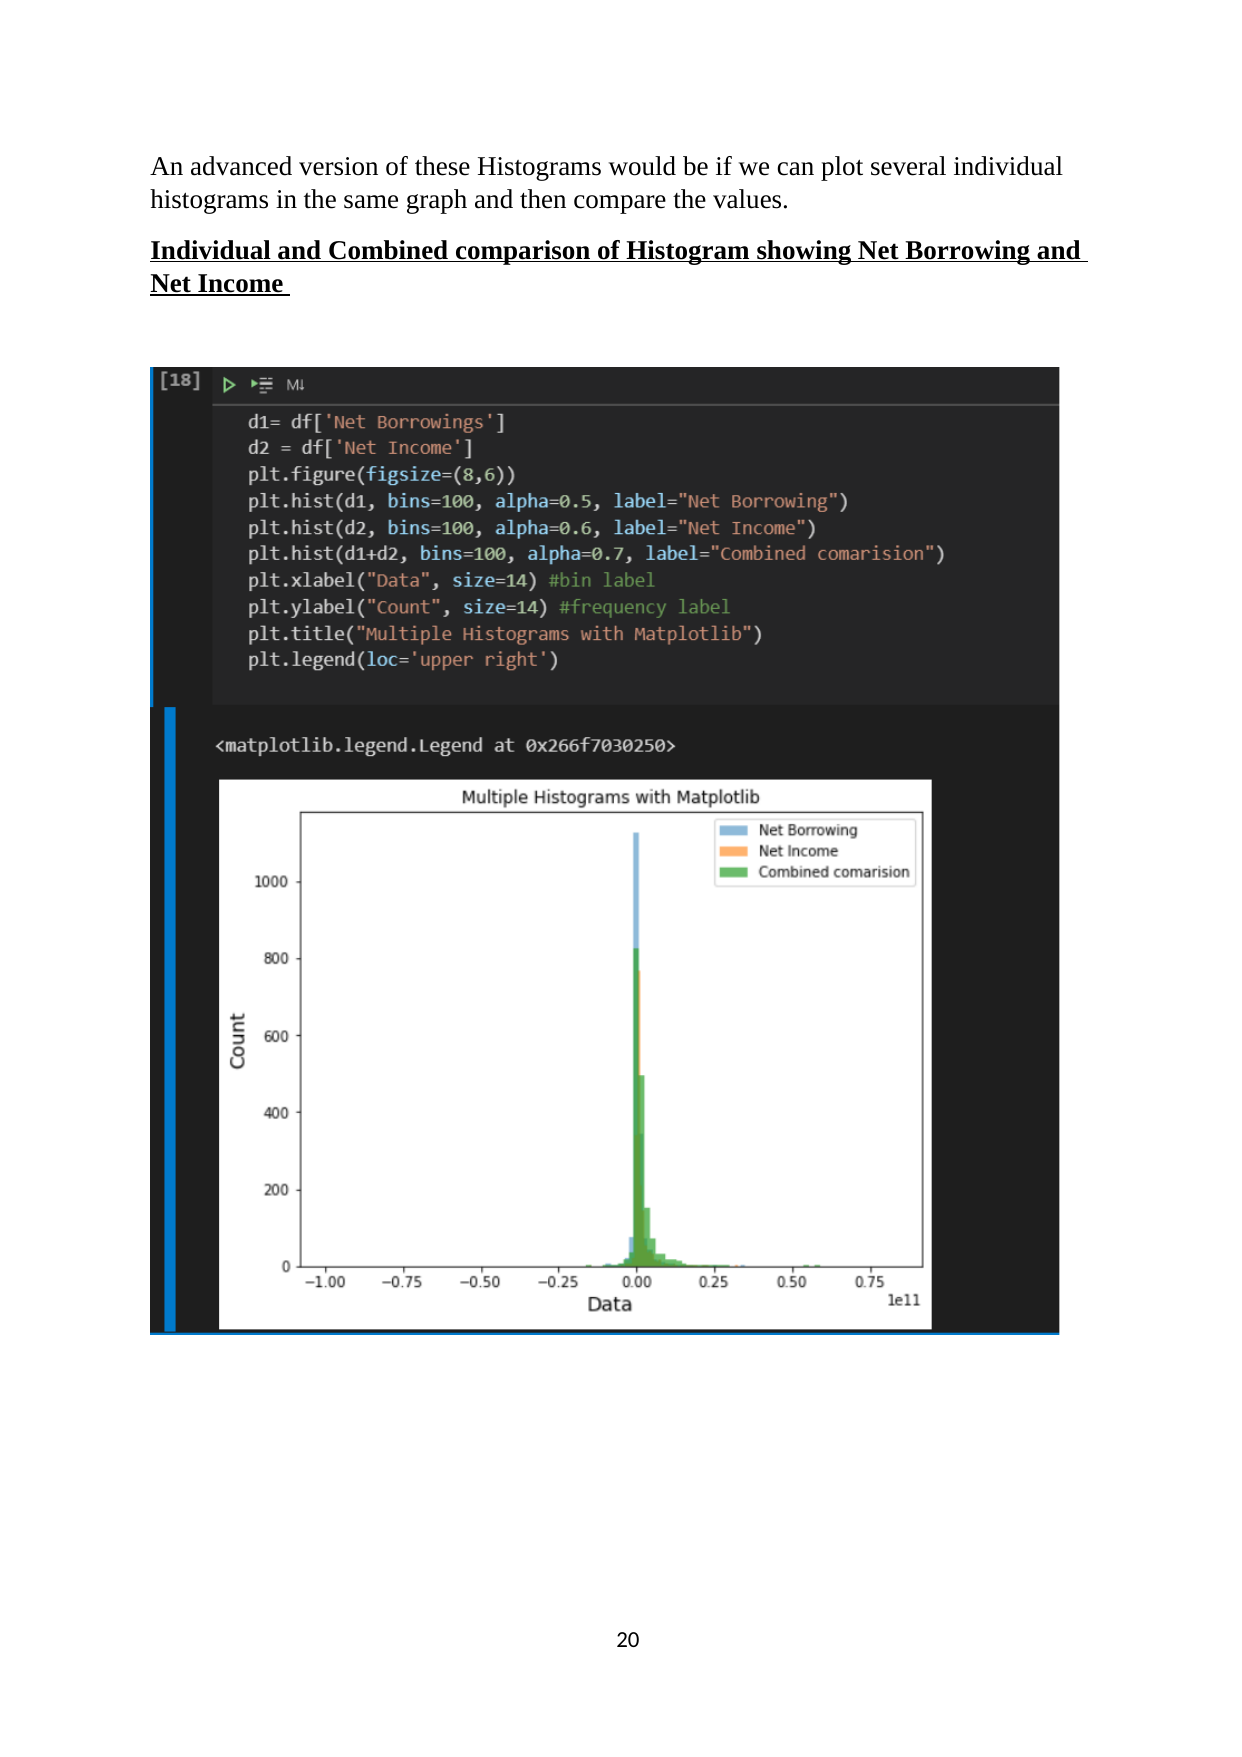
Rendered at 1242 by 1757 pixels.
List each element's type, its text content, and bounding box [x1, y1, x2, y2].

text Individual and Combined comparison of Histogram showing Net Borrowing and Net Income [150, 234, 1105, 298]
text An advanced version of these Histograms would be if we can plot several individual histograms in the same graph and then compare the values. [150, 150, 1105, 215]
picture [150, 367, 1060, 1335]
